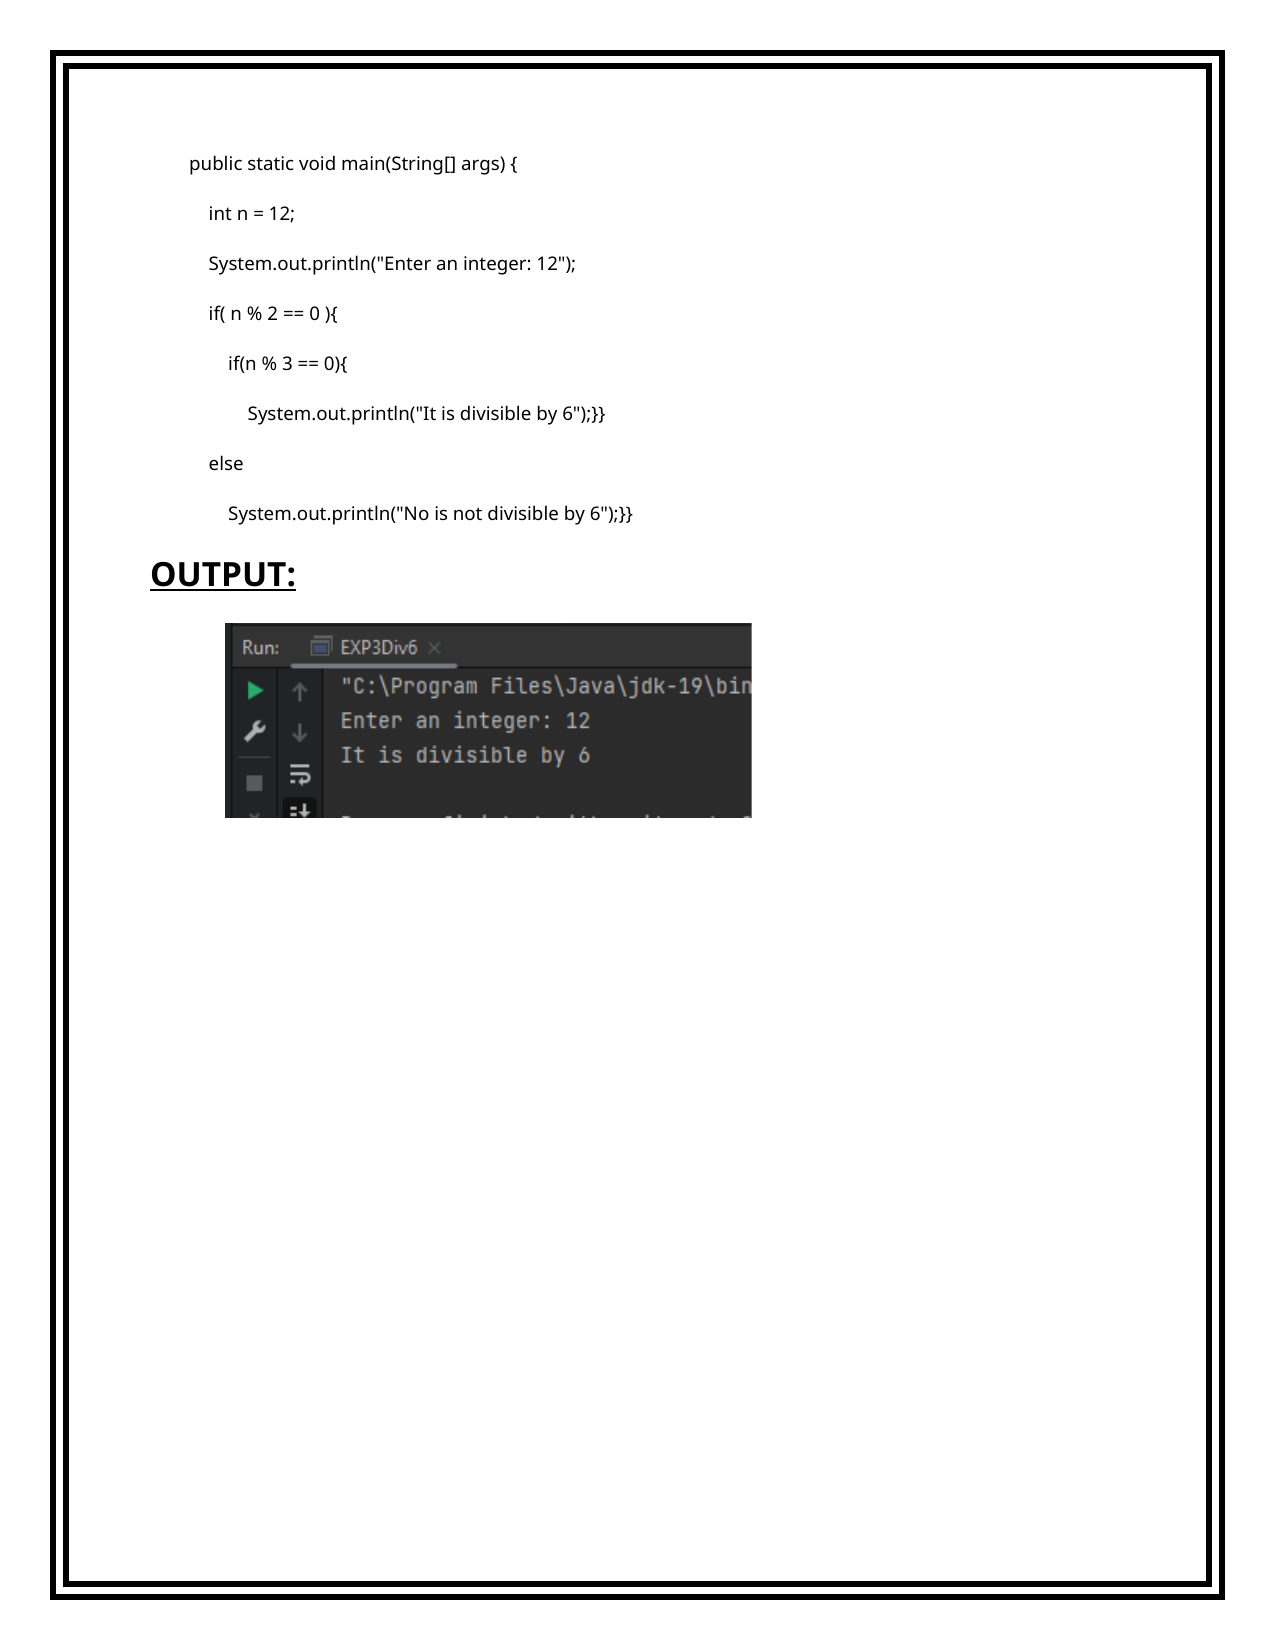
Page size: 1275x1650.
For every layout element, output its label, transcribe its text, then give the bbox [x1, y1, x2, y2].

text int n = 12; [150, 200, 1125, 226]
text System.out.println("Enter an integer: 12"); [150, 250, 1125, 276]
text System.out.println("It is divisible by 6");}} [150, 401, 1125, 426]
text System.out.println("No is not divisible by 6");}} [150, 501, 1125, 526]
text OUTPUT: [150, 551, 1125, 596]
text if(n % 3 == 0){ [150, 350, 1125, 376]
picture [225, 623, 752, 818]
text else [150, 451, 1125, 476]
text if( n % 2 == 0 ){ [150, 300, 1125, 326]
text public static void main(String[] args) { [150, 150, 1125, 176]
